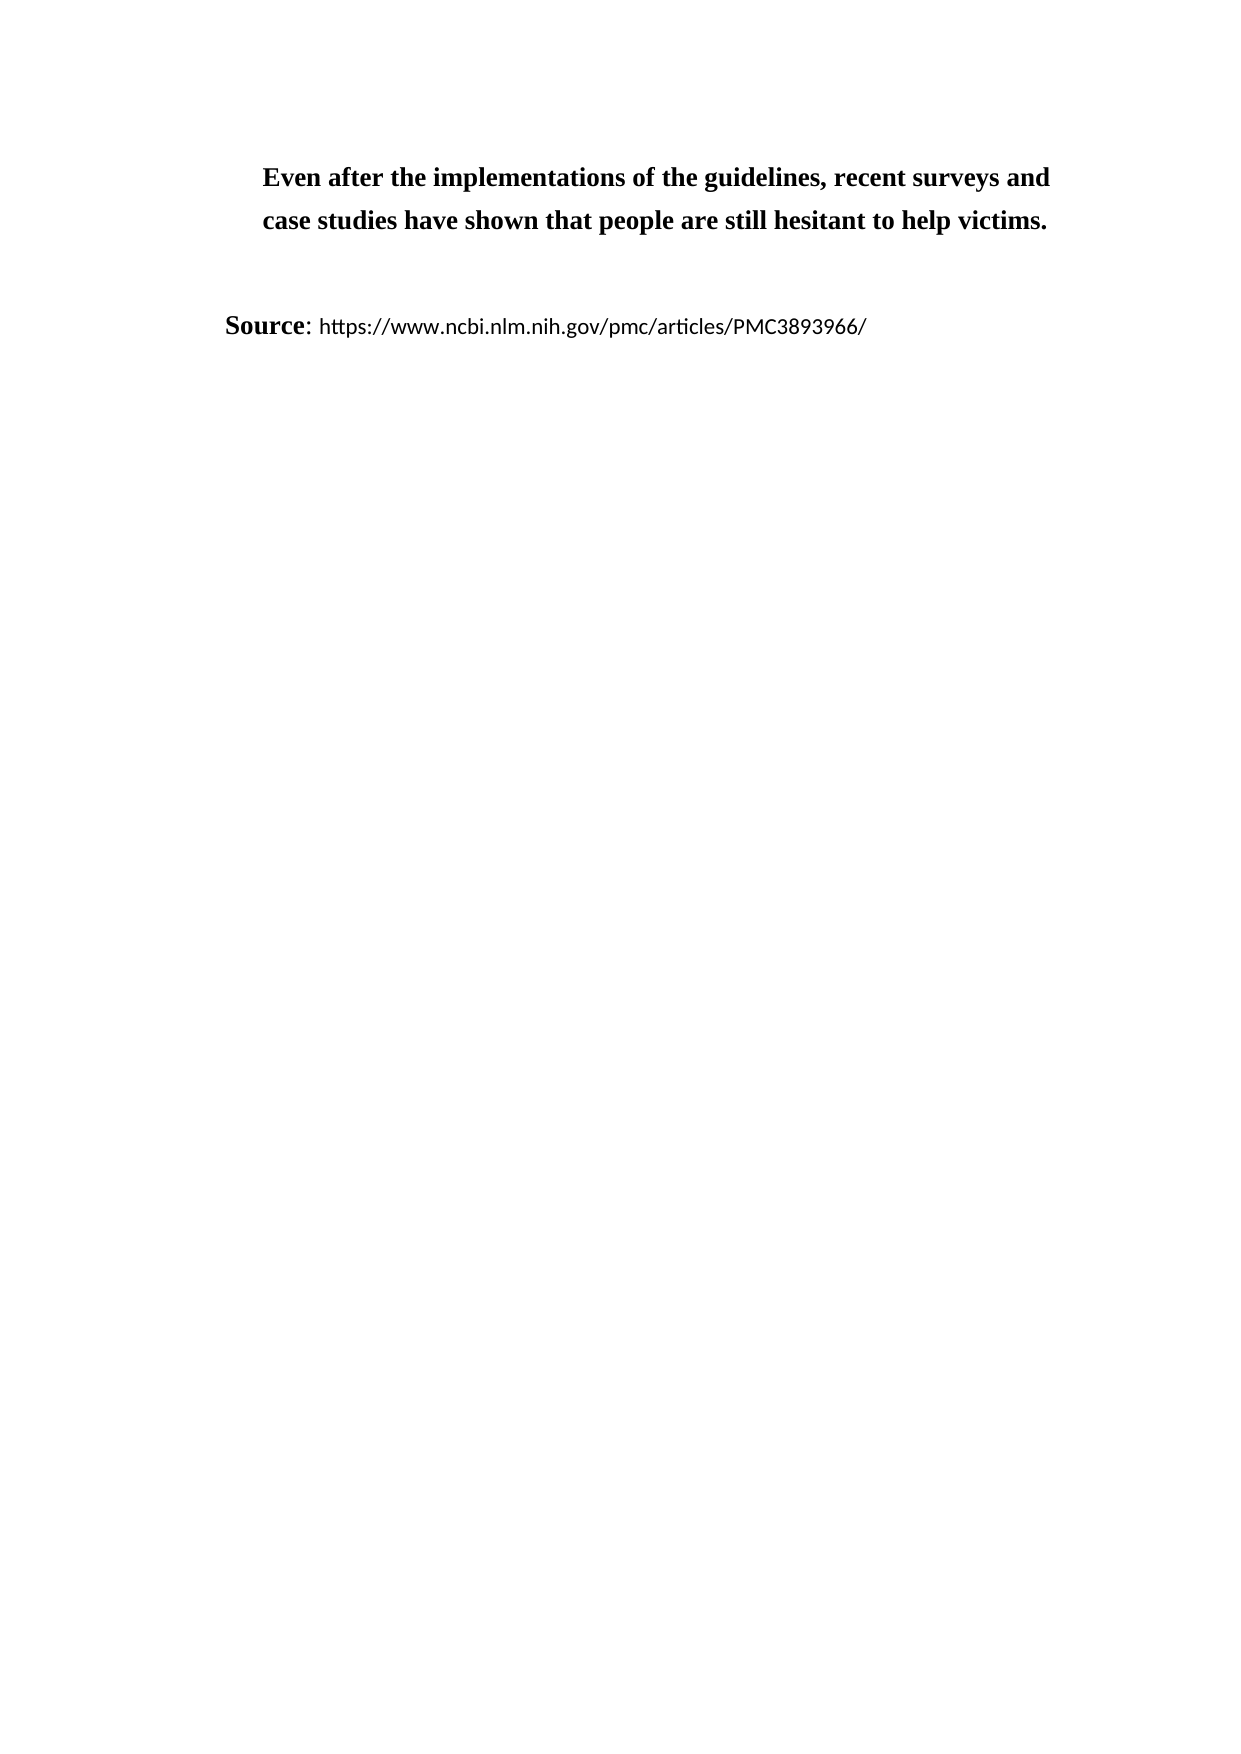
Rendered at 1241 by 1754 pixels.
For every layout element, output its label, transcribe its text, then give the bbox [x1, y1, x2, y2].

text Source: https://www.ncbi.nlm.nih.gov/pmc/articles/PMC3893966/ [150, 309, 1090, 340]
text Even after the implementations of the guidelines, recent surveys and case studies have shown that people are still hesitant to help victims. [262, 150, 1090, 235]
